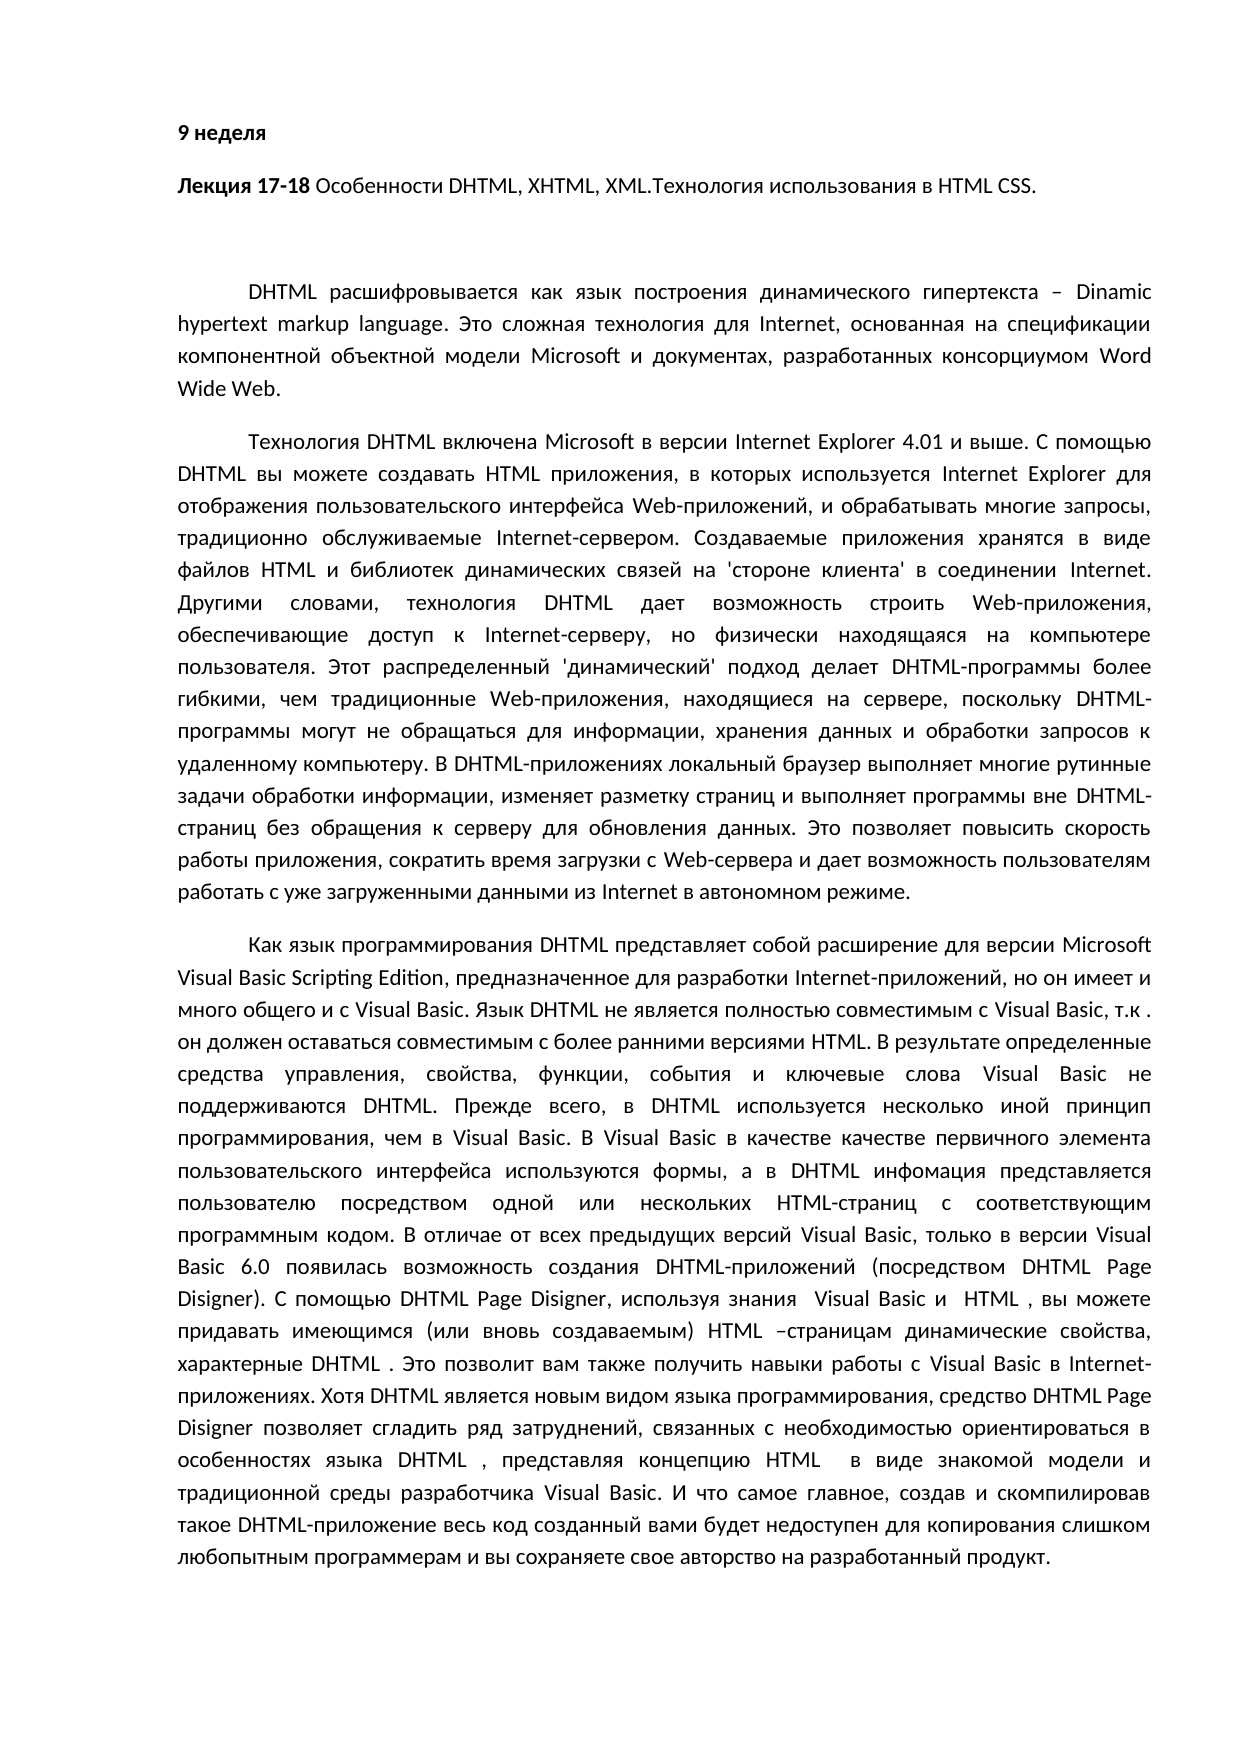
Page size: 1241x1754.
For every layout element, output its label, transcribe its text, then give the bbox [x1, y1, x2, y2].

text DHTML расшифровывается как язык построения динамического гипертекста – Dinamic hypertext markup language. Это сложная технология для Internet, основанная на спецификации компонентной объектной модели Microsoft и документах, разработанных консорциумом Word Wide Web. [177, 277, 1152, 402]
text Лекция 17-18 Особенности DHTML, XHTML, XML.Технология использования в HTML CSS. [177, 171, 1152, 199]
text 9 неделя [177, 118, 1152, 146]
text Как язык программирования DHTML представляет собой расширение для версии Microsoft Visual Basic Scripting Edition, предназначенное для разработки Internet-приложений, но он имеет и много общего и с Visual Basic. Язык DHTML не является полностью совместимым с Visual Basic, т.к . он должен оставаться совместимым с более ранними версиями HTML. В результате определенные средства управления, свойства, функции, события и ключевые слова Visual Basic не поддерживаются DHTML. Прежде всего, в DHTML используется несколько иной принцип программирования, чем в Visual Basic. В Visual Basic в качестве качестве первичного элемента пользовательского интерфейса используются формы, а в DHTML инфомация представляется пользователю посредством одной или нескольких HTML-страниц с соответствующим программным кодом. В отличае от всех предыдущих версий Visual Basic, только в версии Visual Basic 6.0 появилась возможность создания DHTML-приложений (посредством DHTML Page Disigner). С помощью DHTML Page Disigner, используя знания Visual Basic и HTML , вы можете придавать имеющимся (или вновь создаваемым) HTML –страницам динамические свойства, характерные DHTML . Это позволит вам также получить навыки работы с Visual Basic в Internet-приложениях. Хотя DHTML является новым видом языка программирования, средство DHTML Page Disigner позволяет сгладить ряд затруднений, связанных с необходимостью ориентироваться в особенностях языка DHTML , представляя концепцию HTML в виде знакомой модели и традиционной среды разработчика Visual Basic. И что самое главное, создав и скомпилировав такое DHTML-приложение весь код созданный вами будет недоступен для копирования слишком любопытным программерам и вы сохраняете свое авторство на разработанный продукт. [177, 930, 1152, 1570]
text Технология DHTML включена Microsoft в версии Internet Explorer 4.01 и выше. С помощью DHTML вы можете создавать HTML приложения, в которых используется Internet Explorer для отображения пользовательского интерфейса Web-приложений, и обрабатывать многие запросы, традиционно обслуживаемые Internet-сервером. Создаваемые приложения хранятся в виде файлов HTML и библиотек динамических связей на 'стороне клиента' в соединении Internet. Другими словами, технология DHTML дает возможность строить Web-приложения, обеспечивающие доступ к Internet-серверу, но физически находящаяся на компьютере пользователя. Этот распределенный 'динамический' подход делает DHTML-программы более гибкими, чем традиционные Web-приложения, находящиеся на сервере, поскольку DHTML-программы могут не обращаться для информации, хранения данных и обработки запросов к удаленному компьютеру. В DHTML-приложениях локальный браузер выполняет многие рутинные задачи обработки информации, изменяет разметку страниц и выполняет программы вне DHTML-страниц без обращения к серверу для обновления данных. Это позволяет повысить скорость работы приложения, сократить время загрузки с Web-сервера и дает возможность пользователям работать с уже загруженными данными из Internet в автономном режиме. [177, 427, 1152, 905]
